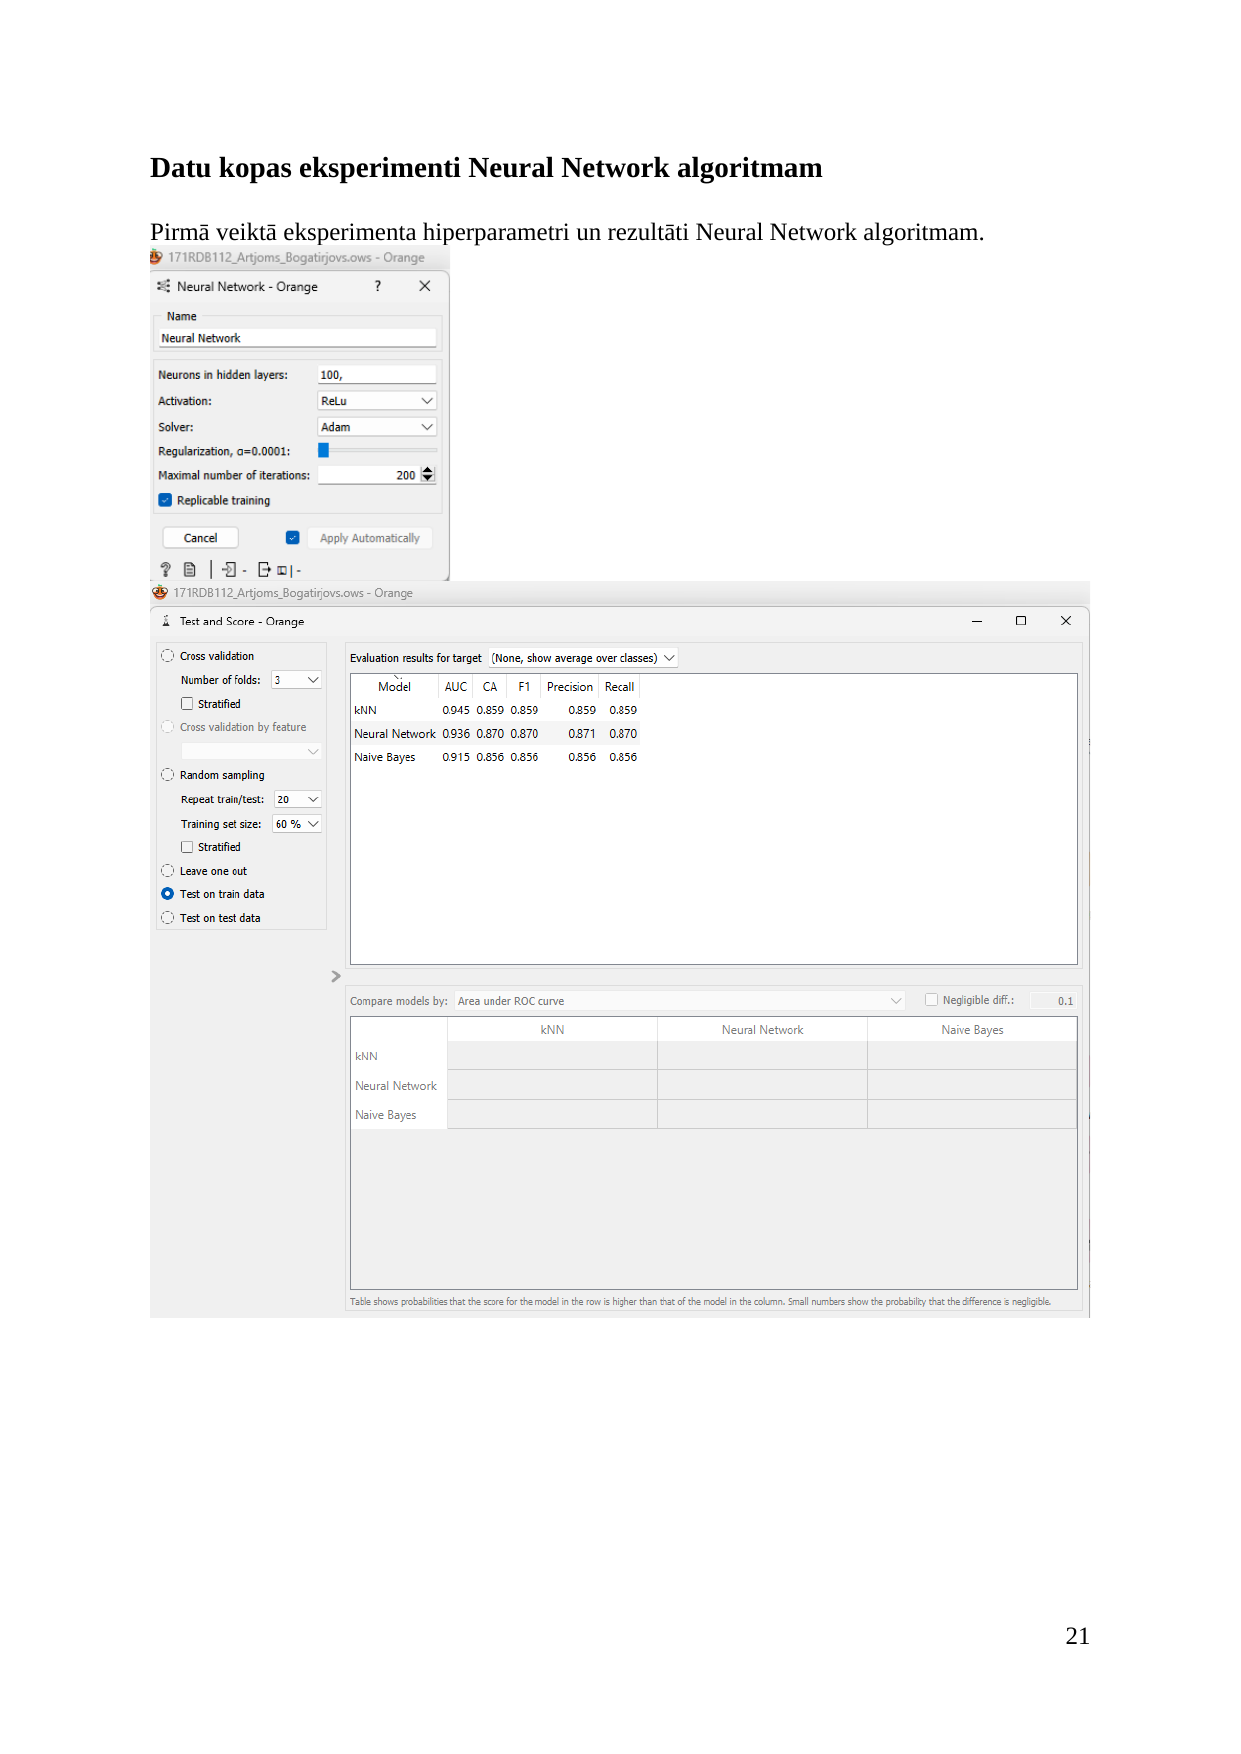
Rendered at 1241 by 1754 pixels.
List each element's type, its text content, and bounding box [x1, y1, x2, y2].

text Pirmā veiktā eksperimenta hiperparametri un rezultāti Neural Network algoritmam. [150, 217, 1090, 246]
text Datu kopas eksperimenti Neural Network algoritmam [150, 150, 1090, 183]
picture [150, 245, 1091, 1318]
